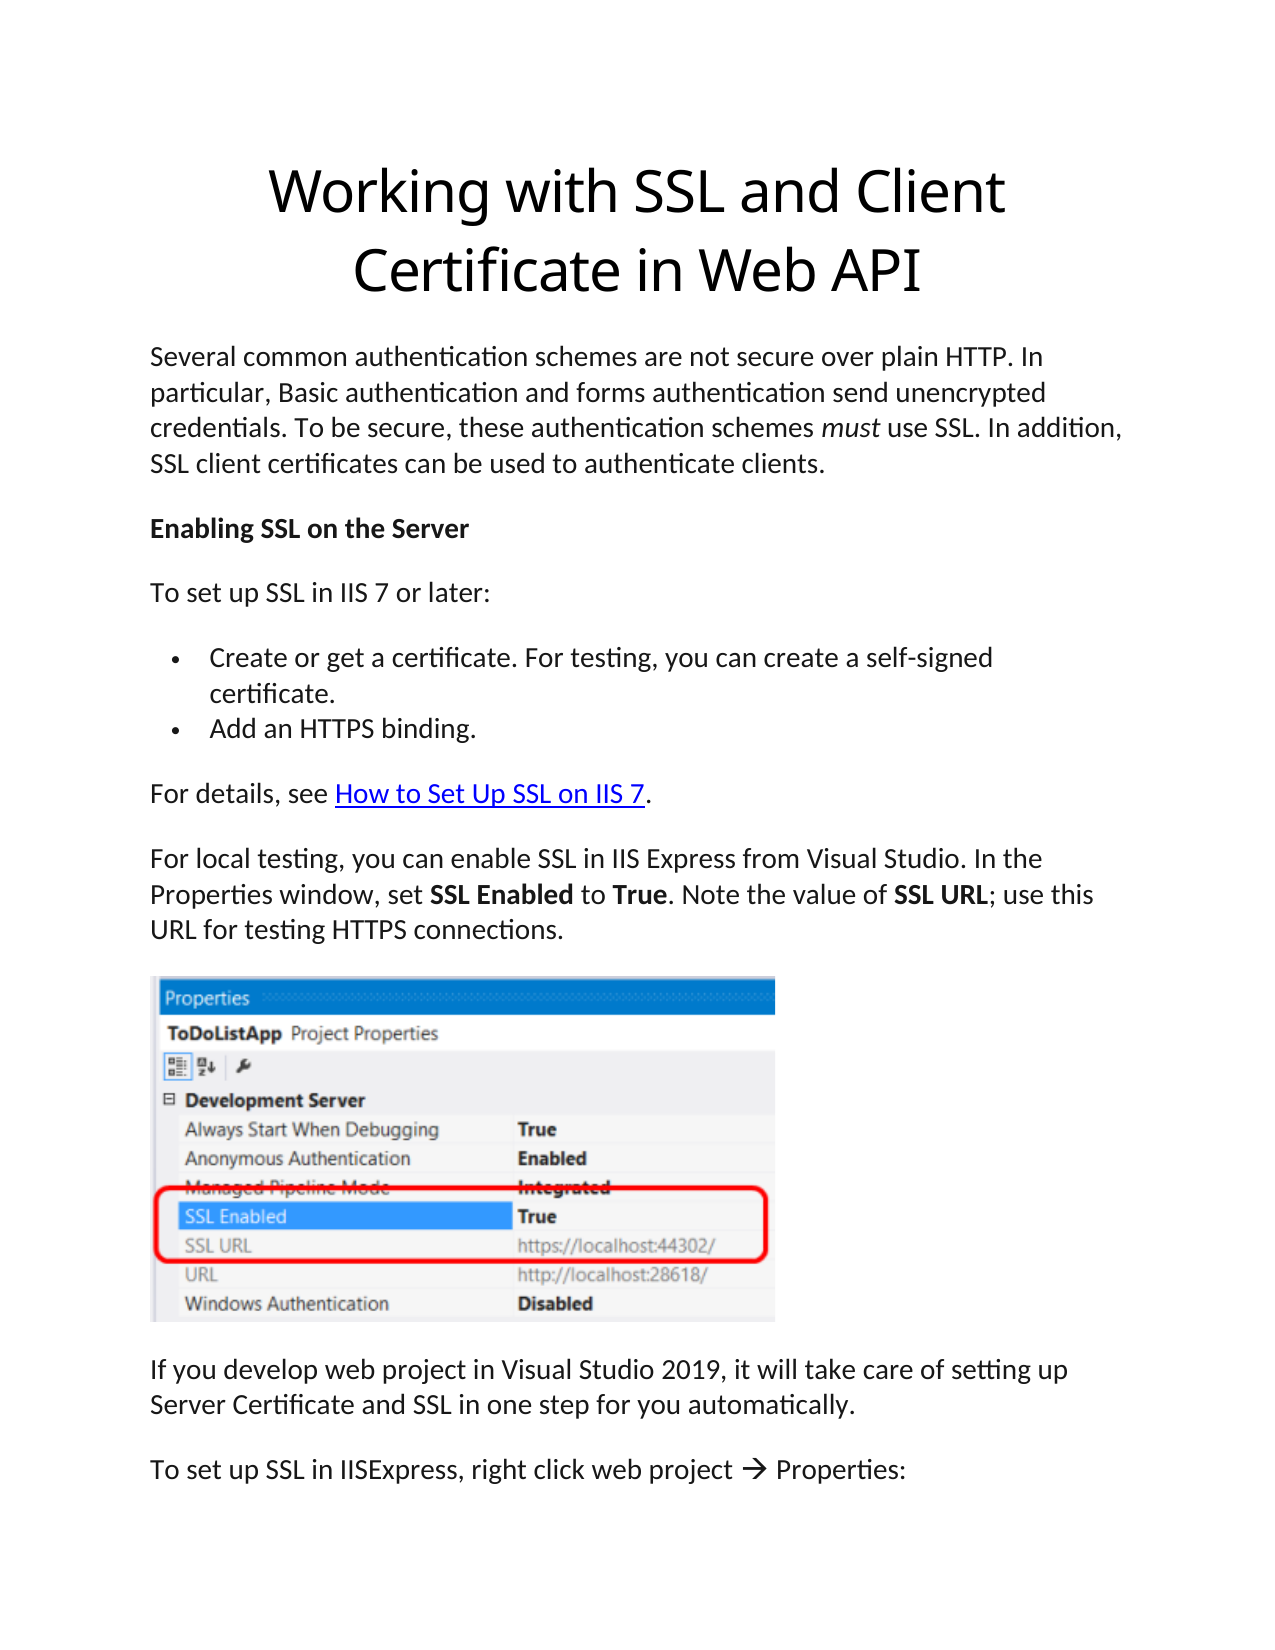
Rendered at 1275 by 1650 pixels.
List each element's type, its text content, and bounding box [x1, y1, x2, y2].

list Create or get a certificate. For testing, you can create a self-signed certificate. [172, 639, 1125, 711]
text If you develop web project in Visual Studio 2019, it will take care of setting up Server Certificate and SSL in one step for you automatically. [150, 1351, 1125, 1422]
list Add an HTTPS binding. [172, 711, 1125, 746]
text To set up SSL in IIS 7 or later: [150, 574, 1125, 610]
text For local testing, you can enable SSL in IIS Express from Visual Studio. In the Properties window, set SSL Enabled to True. Note the value of SSL URL; use this URL for testing HTTPS connections. [150, 840, 1125, 947]
text For details, see How to Set Up SSL on IIS 7. [150, 775, 1125, 811]
text To set up SSL in IISExpress, right click web project Properties: [150, 1451, 1125, 1487]
picture [150, 976, 775, 1322]
title Working with SSL and Client Certificate in Web API [150, 150, 1125, 309]
text Enabling SSL on the Server [150, 510, 1125, 545]
text Several common authentication schemes are not secure over plain HTTP. In particular, Basic authentication and forms authentication send unencrypted credentials. To be secure, these authentication schemes must use SSL. In addition, SSL client certificates can be used to authenticate clients. [150, 338, 1125, 481]
